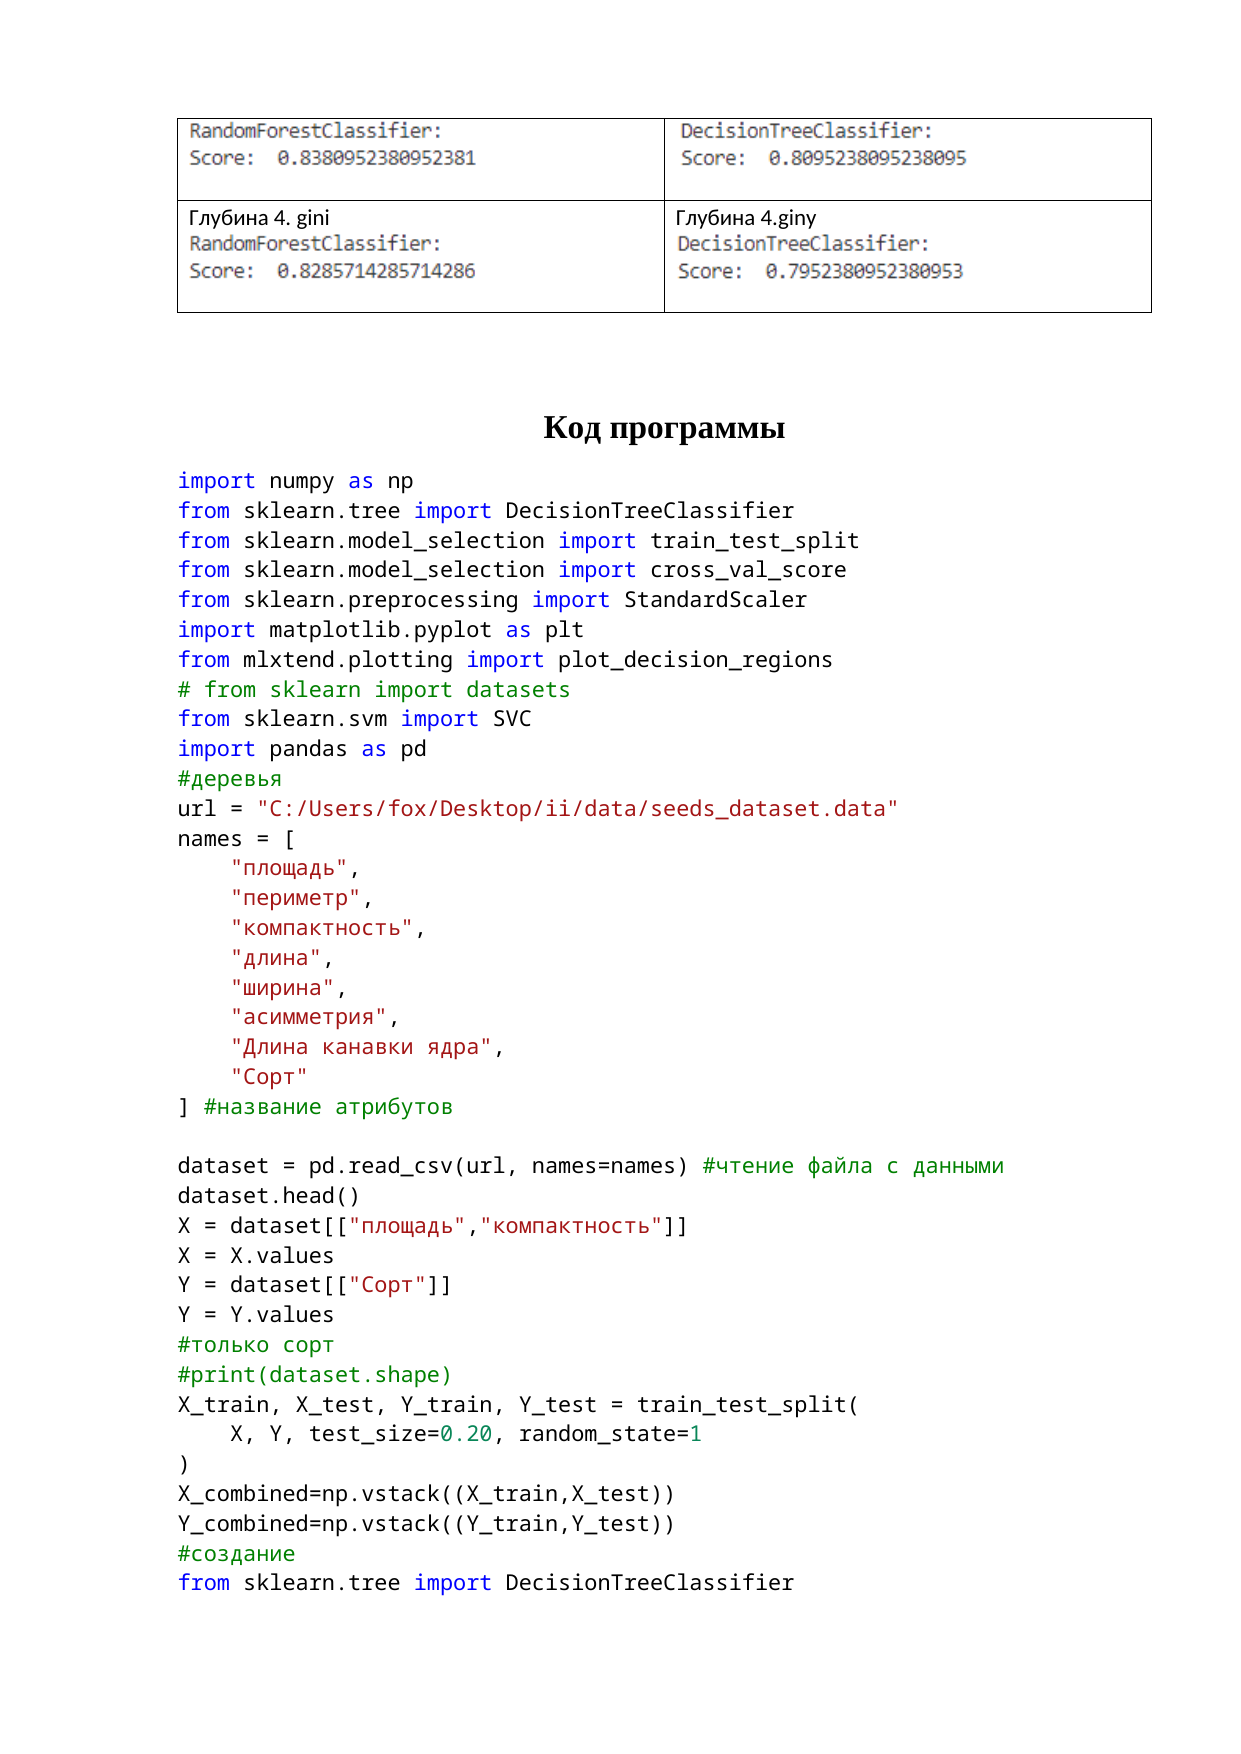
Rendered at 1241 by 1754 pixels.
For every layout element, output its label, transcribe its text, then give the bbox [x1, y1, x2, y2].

text names = [ [177, 823, 1152, 852]
text from sklearn.preprocessing import StandardScaler [177, 584, 1152, 614]
text import matplotlib.pyplot as plt [177, 614, 1152, 644]
text "компактность", [177, 912, 1152, 942]
text from sklearn.model_selection import train_test_split [177, 525, 1152, 554]
picture [188, 119, 489, 173]
text "площадь", [177, 852, 1152, 882]
text X = X.values [177, 1240, 1152, 1269]
text X_train, X_test, Y_train, Y_test = train_test_split( [177, 1389, 1152, 1418]
text import pandas as pd [177, 733, 1152, 763]
text "асимметрия", [177, 1001, 1152, 1031]
text dataset.head() [177, 1180, 1152, 1210]
text # from sklearn import datasets [177, 674, 1152, 703]
text X_combined=np.vstack((X_train,X_test)) [177, 1478, 1152, 1508]
table_header Глубина 4. entropy [665, 119, 1151, 200]
text import numpy as np [177, 465, 1152, 495]
picture [188, 231, 486, 283]
text "периметр", [177, 882, 1152, 912]
text X, Y, test_size=0.20, random_state=1 [177, 1418, 1152, 1448]
text dataset = pd.read_csv(url, names=names) #чтение файла с данными [177, 1150, 1152, 1180]
text from sklearn.svm import SVC [177, 703, 1152, 733]
text #деревья [177, 763, 1152, 793]
text "Сорт" [177, 1061, 1152, 1091]
text Y = Y.values [177, 1299, 1152, 1329]
text from sklearn.model_selection import cross_val_score [177, 554, 1152, 584]
text X = dataset[["площадь","компактность"]] [177, 1210, 1152, 1240]
text "длина", [177, 942, 1152, 972]
text #print(dataset.shape) [177, 1359, 1152, 1389]
table_header Глубина 4. entropy [178, 119, 664, 200]
text ) [177, 1448, 1152, 1478]
text Код программы [177, 407, 1152, 445]
text from sklearn.tree import DecisionTreeClassifier [177, 1567, 1152, 1597]
text ] #название атрибутов [177, 1091, 1152, 1121]
text #создание [177, 1538, 1152, 1567]
text from sklearn.tree import DecisionTreeClassifier [177, 495, 1152, 525]
text url = "C:/Users/fox/Desktop/ii/data/seeds_dataset.data" [177, 793, 1152, 823]
picture [675, 231, 971, 285]
table_cell Глубина 4.giny [665, 201, 1151, 312]
text #только сорт [177, 1329, 1152, 1359]
text from mlxtend.plotting import plot_decision_regions [177, 644, 1152, 674]
text "Длина канавки ядра", [177, 1031, 1152, 1061]
picture [675, 119, 971, 170]
text "ширина", [177, 972, 1152, 1001]
text Y = dataset[["Сорт"]] [177, 1269, 1152, 1299]
text Y_combined=np.vstack((Y_train,Y_test)) [177, 1508, 1152, 1538]
